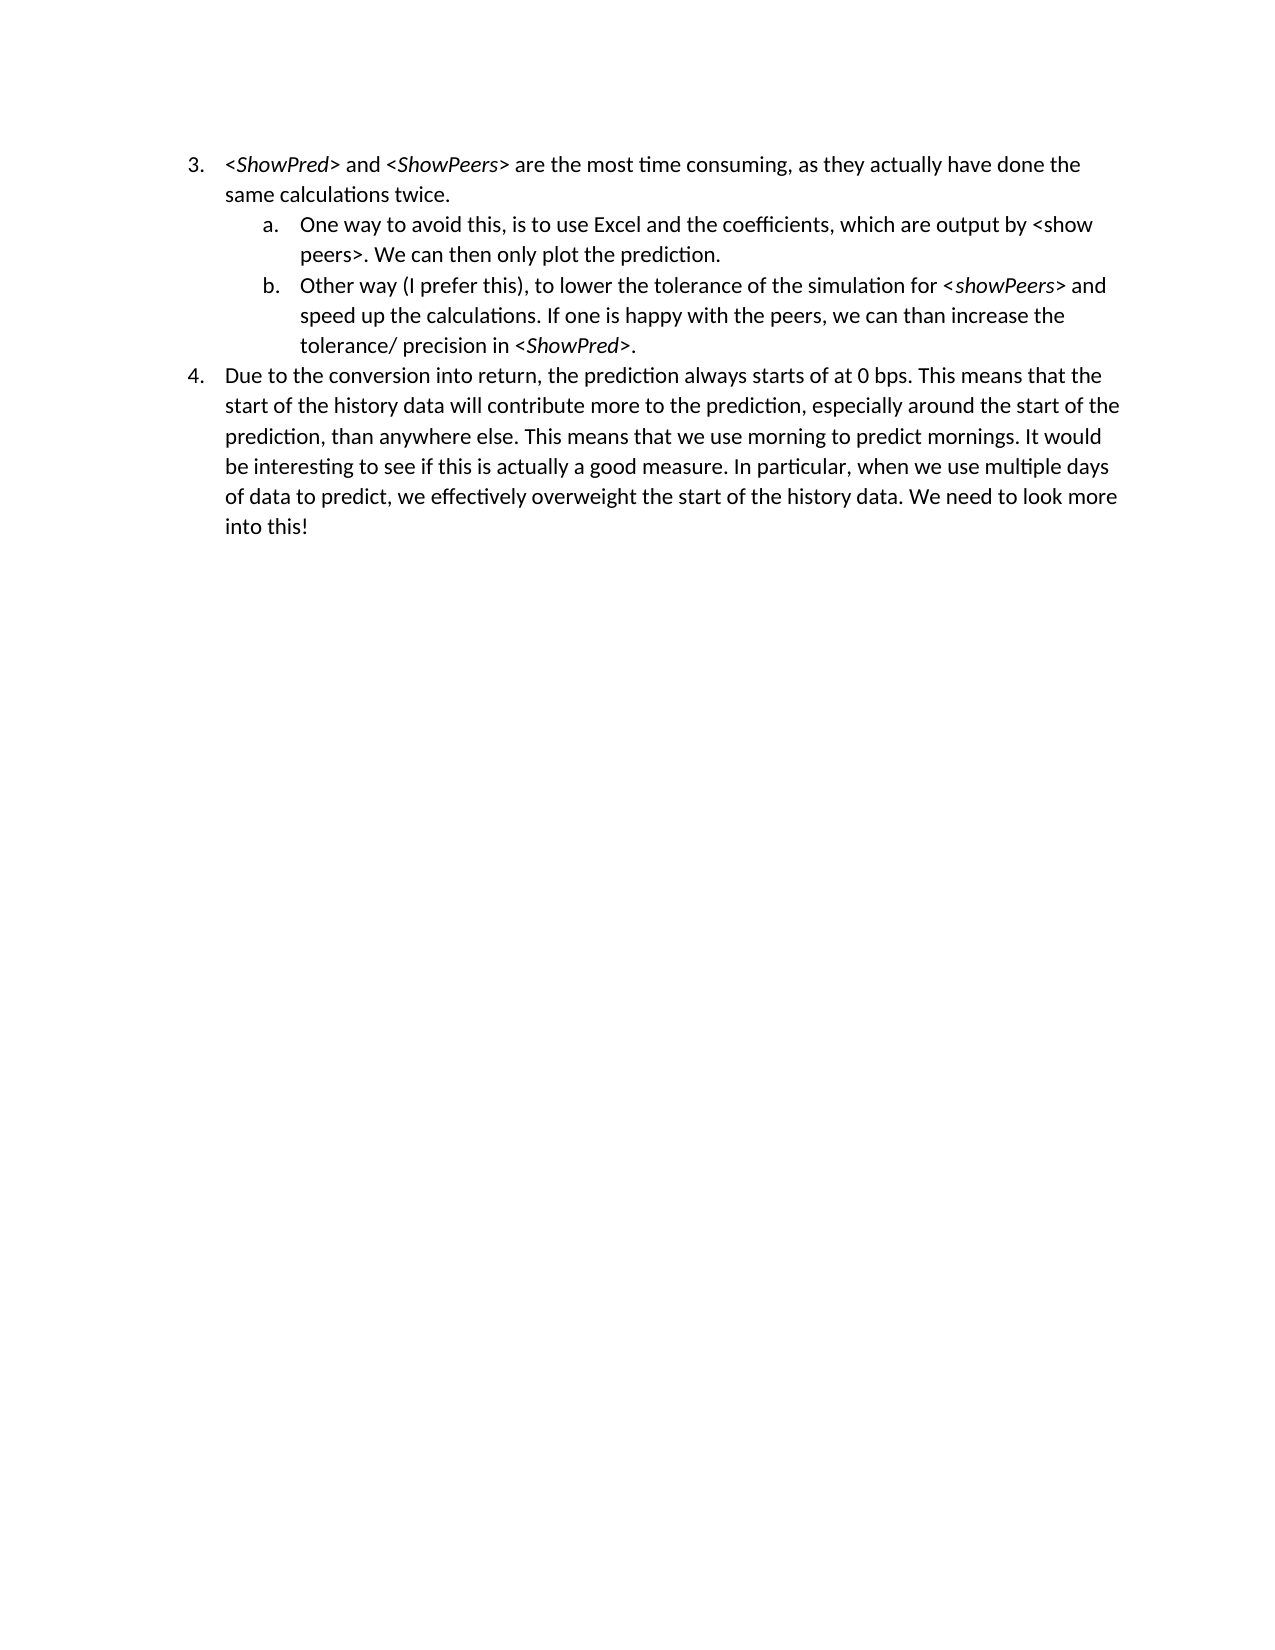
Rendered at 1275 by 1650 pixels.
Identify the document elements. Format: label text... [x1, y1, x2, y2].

list <ShowPred> and <ShowPeers> are the most time consuming, as they actually have done the same calculations twice. [187, 150, 1125, 208]
list One way to avoid this, is to use Excel and the coefficients, which are output by <show peers>. We can then only plot the prediction. [262, 210, 1125, 269]
list Other way (I prefer this), to lower the tolerance of the simulation for <showPeers> and speed up the calculations. If one is happy with the peers, we can than increase the tolerance/ precision in <ShowPred>. [262, 271, 1125, 359]
list Due to the conversion into return, the prediction always starts of at 0 bps. This means that the start of the history data will contribute more to the prediction, especially around the start of the prediction, than anywhere else. This means that we use morning to predict mornings. It would be interesting to see if this is actually a good measure. In particular, when we use multiple days of data to predict, we effectively overweight the start of the history data. We need to look more into this! [187, 361, 1125, 541]
